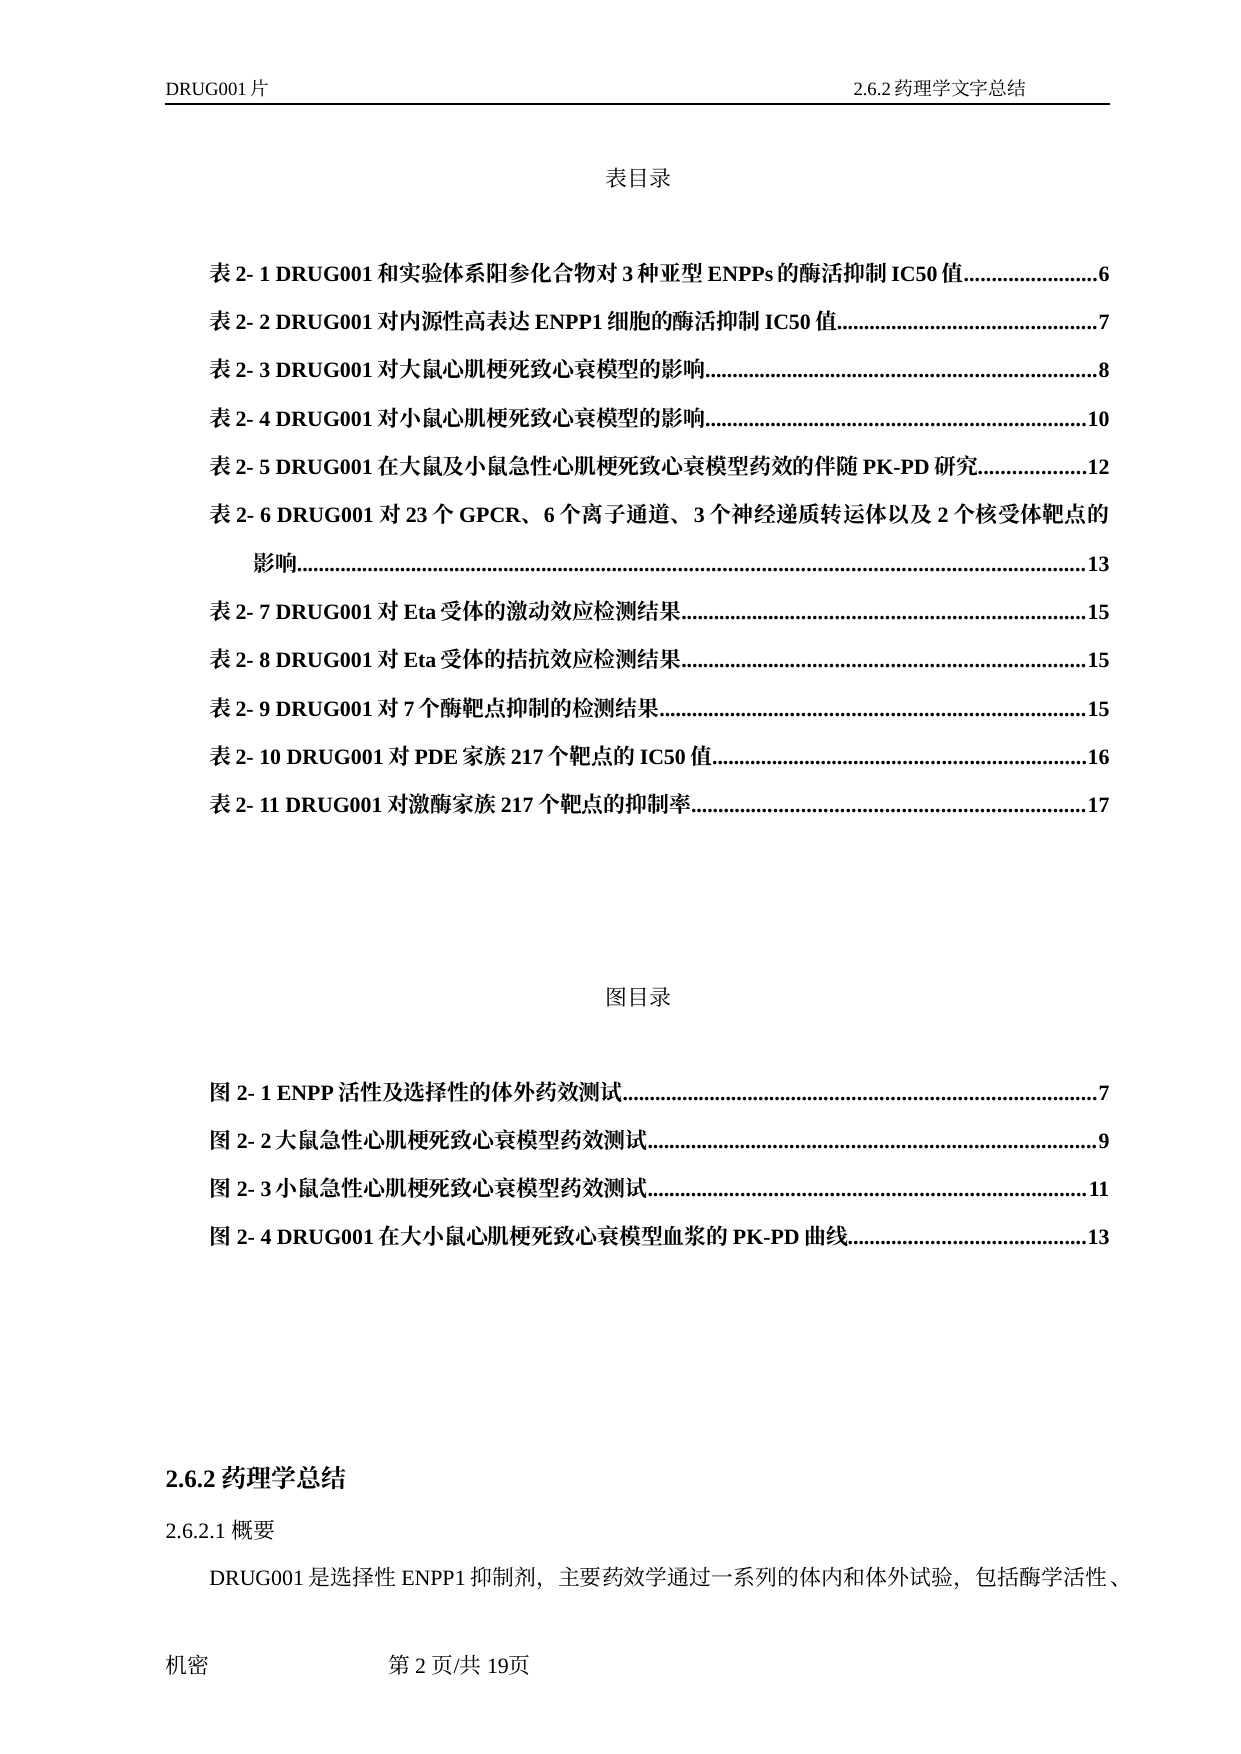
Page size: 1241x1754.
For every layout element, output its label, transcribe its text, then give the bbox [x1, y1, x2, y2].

text 图 2- 3小鼠急性心肌梗死致心衰模型药效测试 11 [209, 1171, 1110, 1203]
text 图 2- 2大鼠急性心肌梗死致心衰模型药效测试 9 [209, 1123, 1110, 1155]
text 表2- 2 DRUG001对内源性高表达ENPP1细胞的酶活抑制IC50值 7 [209, 304, 1110, 336]
text 图 2- 1 ENPP活性及选择性的体外药效测试 7 [209, 1074, 1110, 1107]
text 图目录 [165, 979, 1110, 1012]
text 表2- 1 DRUG001和实验体系阳参化合物对3种亚型ENPPs的酶活抑制IC50值 6 [209, 256, 1110, 288]
text 表2- 4 DRUG001对小鼠心肌梗死致心衰模型的影响 10 [209, 400, 1110, 433]
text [165, 1561, 1110, 1592]
text 2.6.2.1 概要 [165, 1512, 1110, 1545]
text 表2- 3 DRUG001对大鼠心肌梗死致心衰模型的影响 8 [209, 352, 1110, 384]
text 表2- 11 DRUG001对激酶家族217个靶点的抑制率 17 [209, 787, 1110, 819]
text 表目录 [165, 161, 1110, 193]
text 表2- 9 DRUG001对7个酶靶点抑制的检测结果 15 [209, 690, 1110, 723]
text 表2- 6 DRUG001对23个GPCR、6个离子通道、3个神经递质转运体以及2个核受体靶点的影响 13 [209, 497, 1110, 578]
text 2.6.2 药理学总结 [165, 1458, 1110, 1494]
text 表2- 8 DRUG001对Eta受体的拮抗效应检测结果 15 [209, 642, 1110, 674]
text 图 2- 4 DRUG001在大小鼠心肌梗死致心衰模型血浆的PK-PD曲线 13 [209, 1219, 1110, 1252]
text 表2- 10 DRUG001对PDE家族217个靶点的IC50值 16 [209, 738, 1110, 771]
text 表2- 5 DRUG001在大鼠及小鼠急性心肌梗死致心衰模型药效的伴随PK-PD研究 12 [209, 448, 1110, 481]
text 表2- 7 DRUG001对Eta受体的激动效应检测结果 15 [209, 594, 1110, 626]
